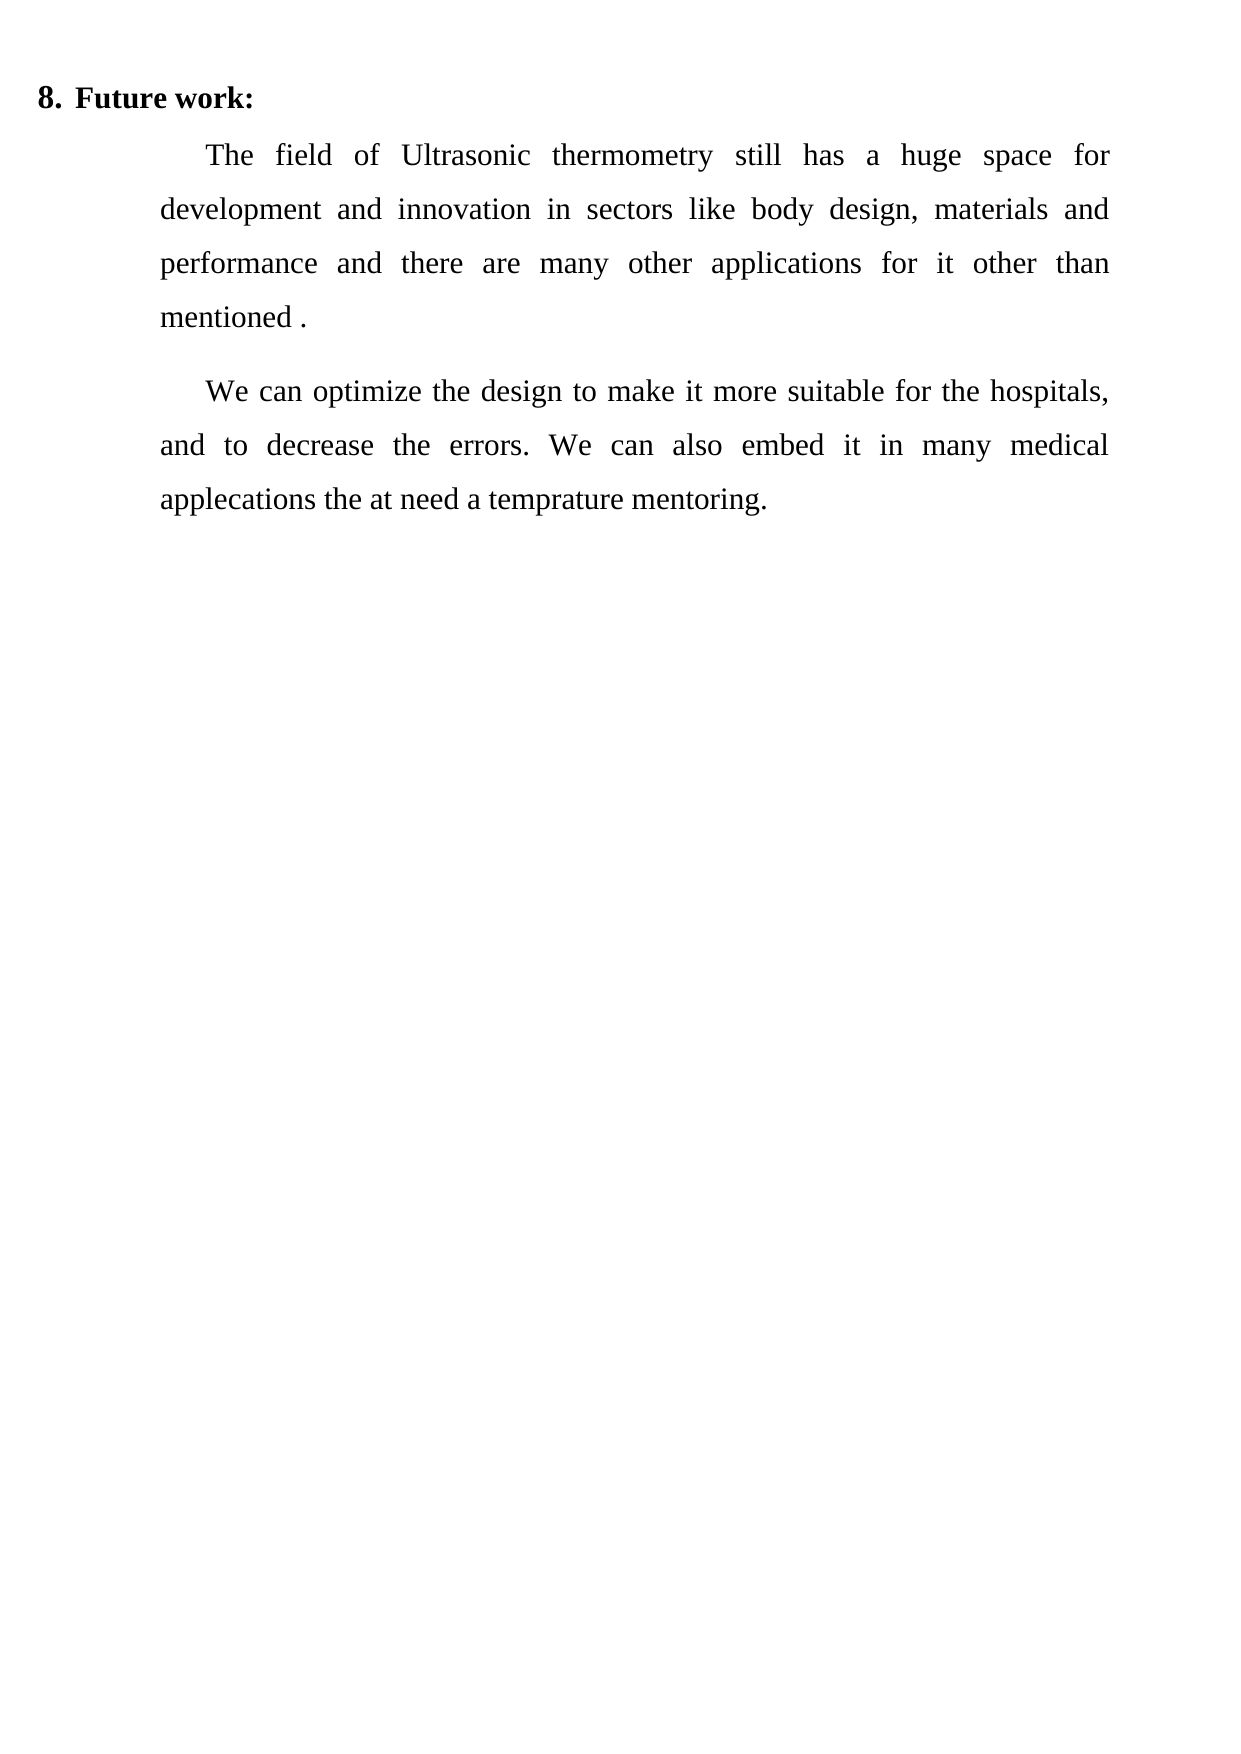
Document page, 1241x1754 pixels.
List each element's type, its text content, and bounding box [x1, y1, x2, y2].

subtitle Future work: [37, 78, 1110, 116]
text We can optimize the design to make it more suitable for the hospitals, and to decrease the errors. We can also embed it in many medical applecations the at need a temprature mentoring. [160, 372, 1110, 516]
text The field of Ultrasonic thermometry still has a huge space for development and innovation in sectors like body design, materials and performance and there are many other applications for it other than mentioned . [160, 136, 1110, 334]
